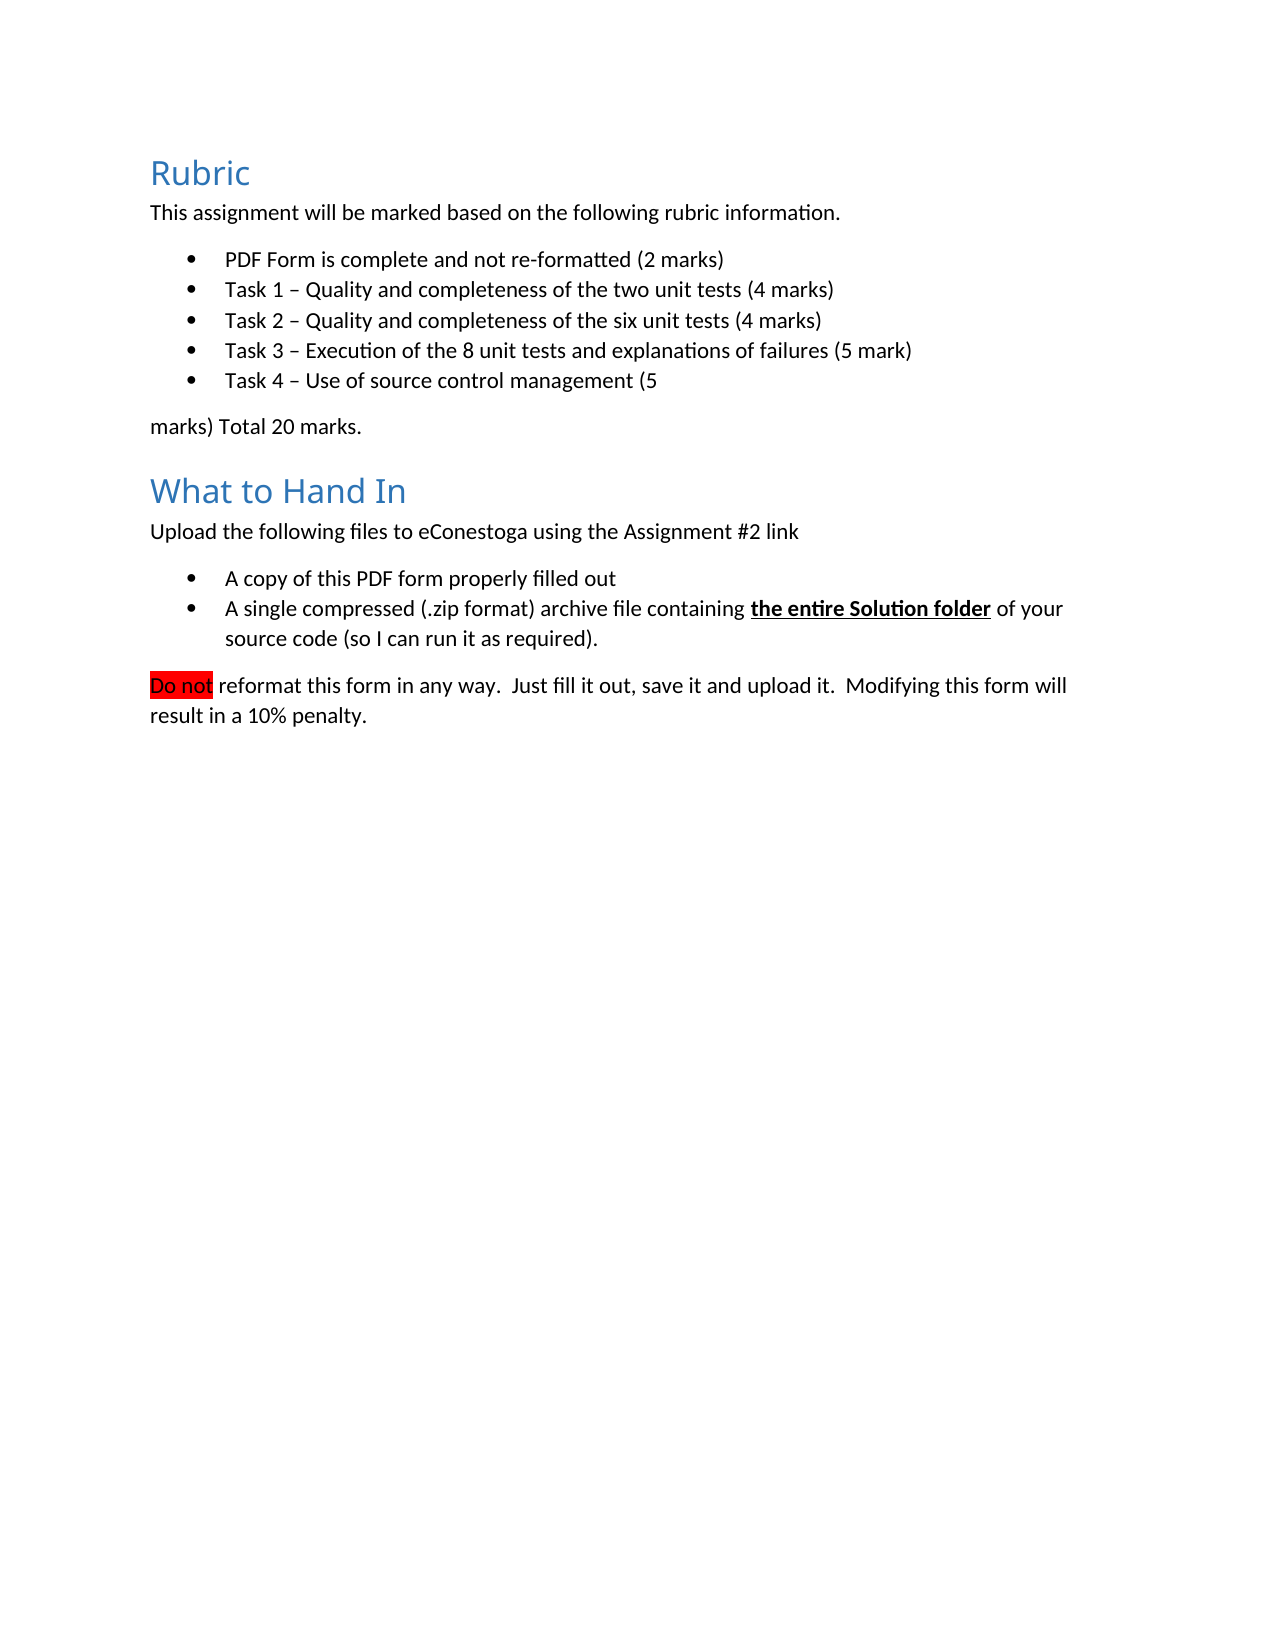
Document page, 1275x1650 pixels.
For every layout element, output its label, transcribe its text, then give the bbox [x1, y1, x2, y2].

text Do not reformat this form in any way. Just fill it out, save it and upload it. Modifying this form will result in a 10% penalty. [150, 671, 1114, 729]
list Task 4 – Use of source control management (5 marks) Total 20 marks. [150, 366, 726, 440]
list PDF Form is complete and not re-formatted (2 marks) [187, 245, 1139, 273]
list A copy of this PDF form properly filled out [187, 564, 1139, 592]
list Task 2 – Quality and completeness of the six unit tests (4 marks) [187, 306, 1139, 334]
list Task 3 – Execution of the 8 unit tests and explanations of failures (5 mark) [187, 336, 1139, 364]
text This assignment will be marked based on the following rubric information. [150, 198, 1139, 226]
subtitle What to Hand In [150, 468, 1139, 514]
subtitle Rubric [150, 150, 1139, 195]
list Task 1 – Quality and completeness of the two unit tests (4 marks) [187, 276, 1139, 303]
list A single compressed (.zip format) archive file containing the entire Solution folder of your source code (so I can run it as required). [187, 594, 1064, 652]
text Upload the following files to eConestoga using the Assignment #2 link [150, 517, 1139, 545]
